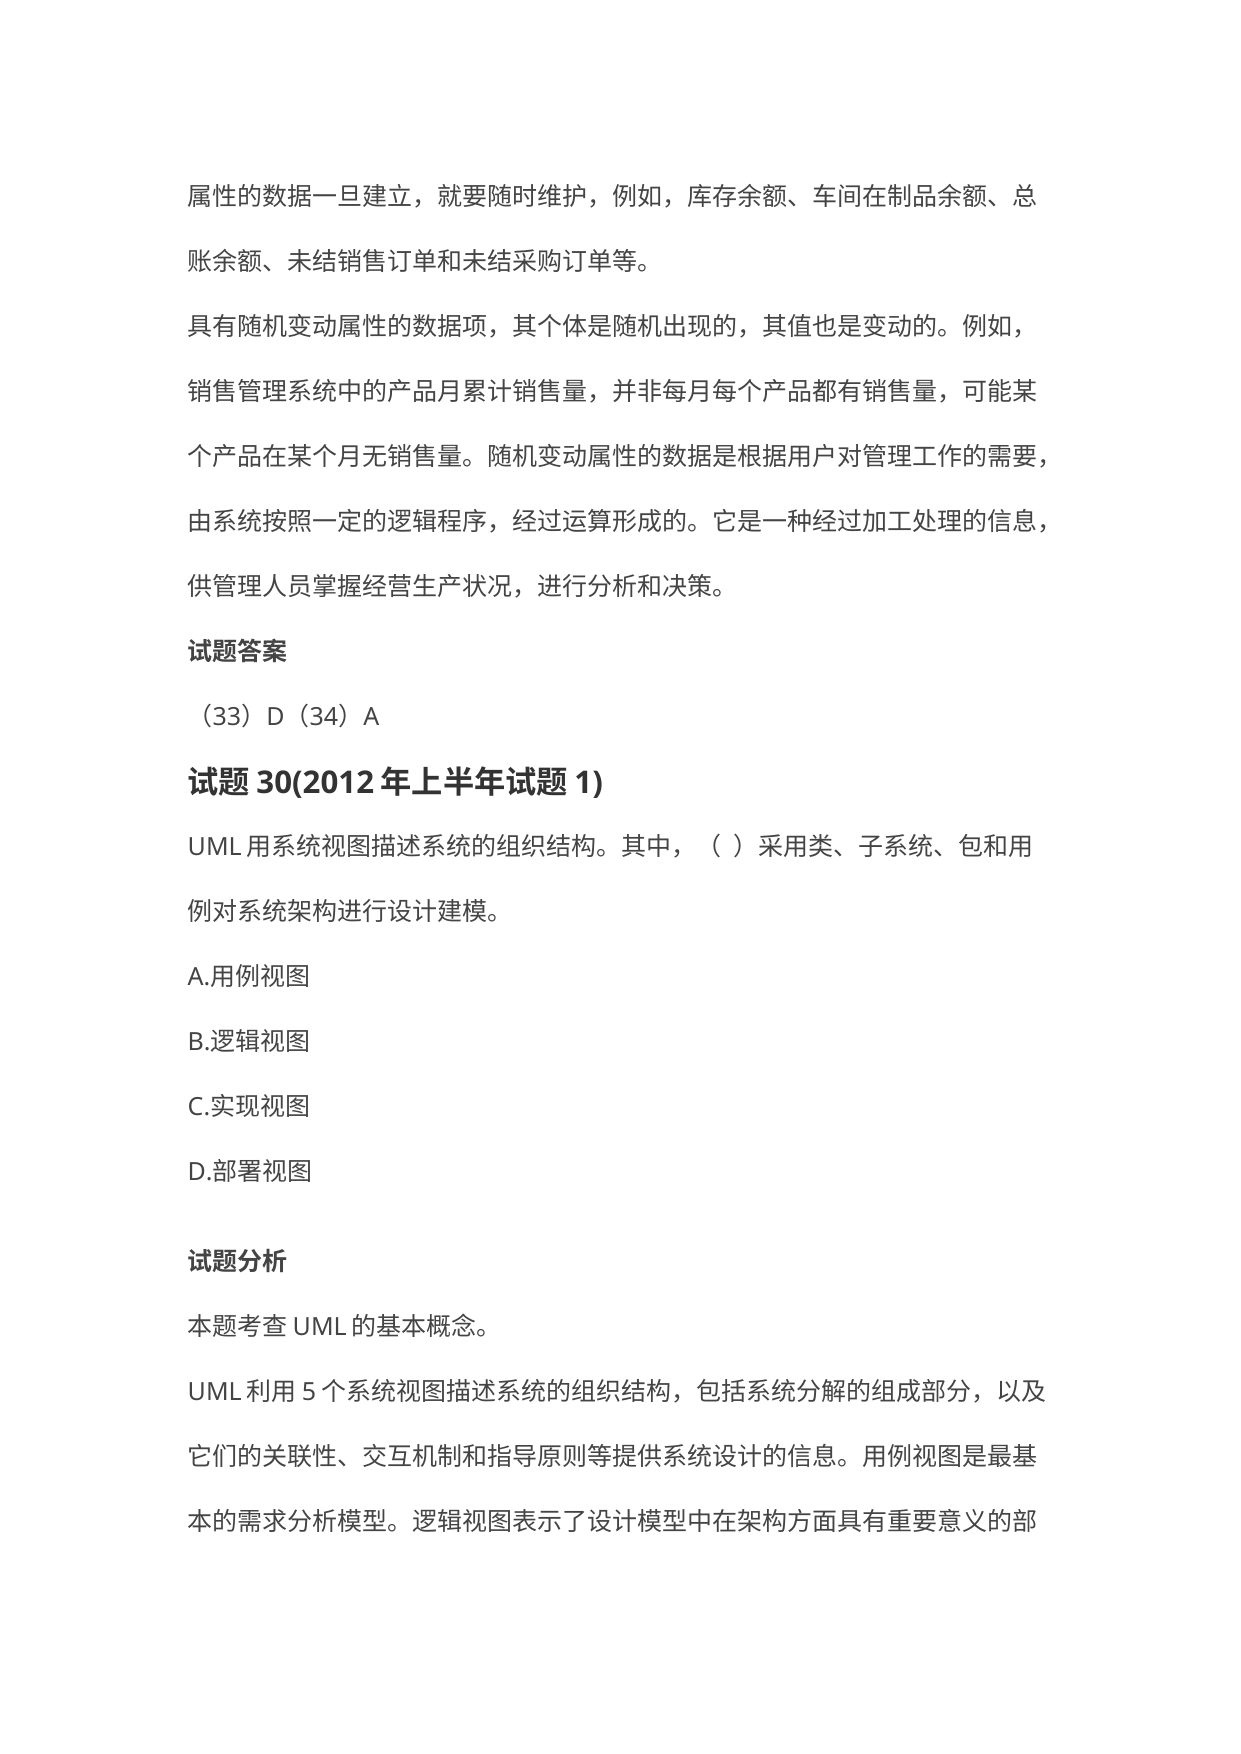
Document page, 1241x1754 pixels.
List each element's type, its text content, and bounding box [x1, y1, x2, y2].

text 试题答案 [187, 617, 1053, 682]
text 具有随机变动属性的数据项，其个体是随机出现的，其值也是变动的。例如，销售管理系统中的产品月累计销售量，并非每月每个产品都有销售量，可能某个产品在某个月无销售量。随机变动属性的数据是根据用户对管理工作的需要，由系统按照一定的逻辑程序，经过运算形成的。它是一种经过加工处理的信息，供管理人员掌握经营生产状况，进行分析和决策。 [187, 292, 1053, 617]
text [187, 162, 1053, 292]
text A.用例视图 B.逻辑视图 C.实现视图 D.部署视图 [187, 942, 1053, 1202]
text （33）D（34）A [187, 682, 1053, 747]
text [187, 1292, 1053, 1552]
text UML用系统视图描述系统的组织结构。其中，（ ）采用类、子系统、包和用例对系统架构进行设计建模。 [187, 812, 1053, 942]
text 试题30(2012年上半年试题1) [187, 747, 1053, 812]
text 试题分析 [187, 1227, 1053, 1292]
